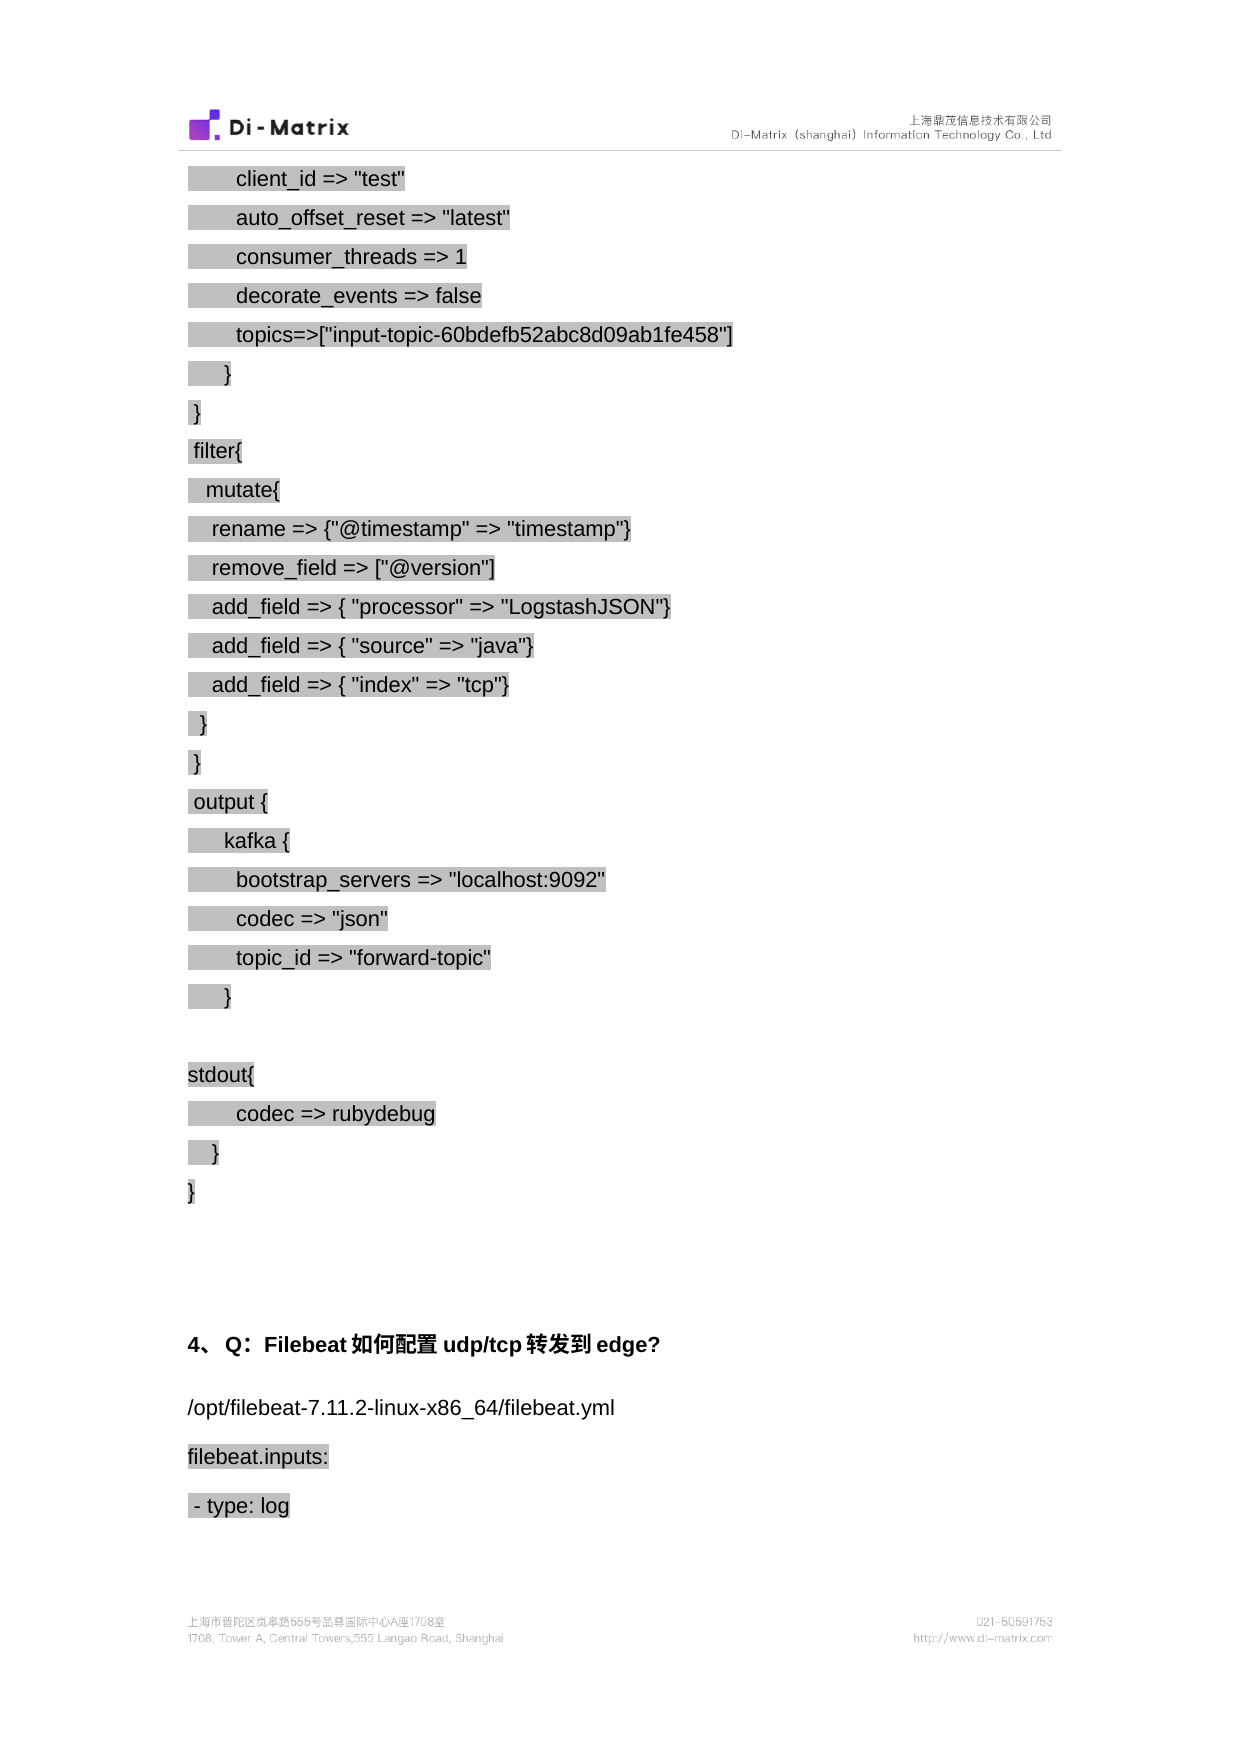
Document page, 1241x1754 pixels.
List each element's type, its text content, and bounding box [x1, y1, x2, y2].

picture [188, 90, 1053, 148]
list Q：Filebeat如何配置udp/tcp转发到edge? [187, 1327, 1053, 1359]
picture [187, 1593, 1053, 1666]
